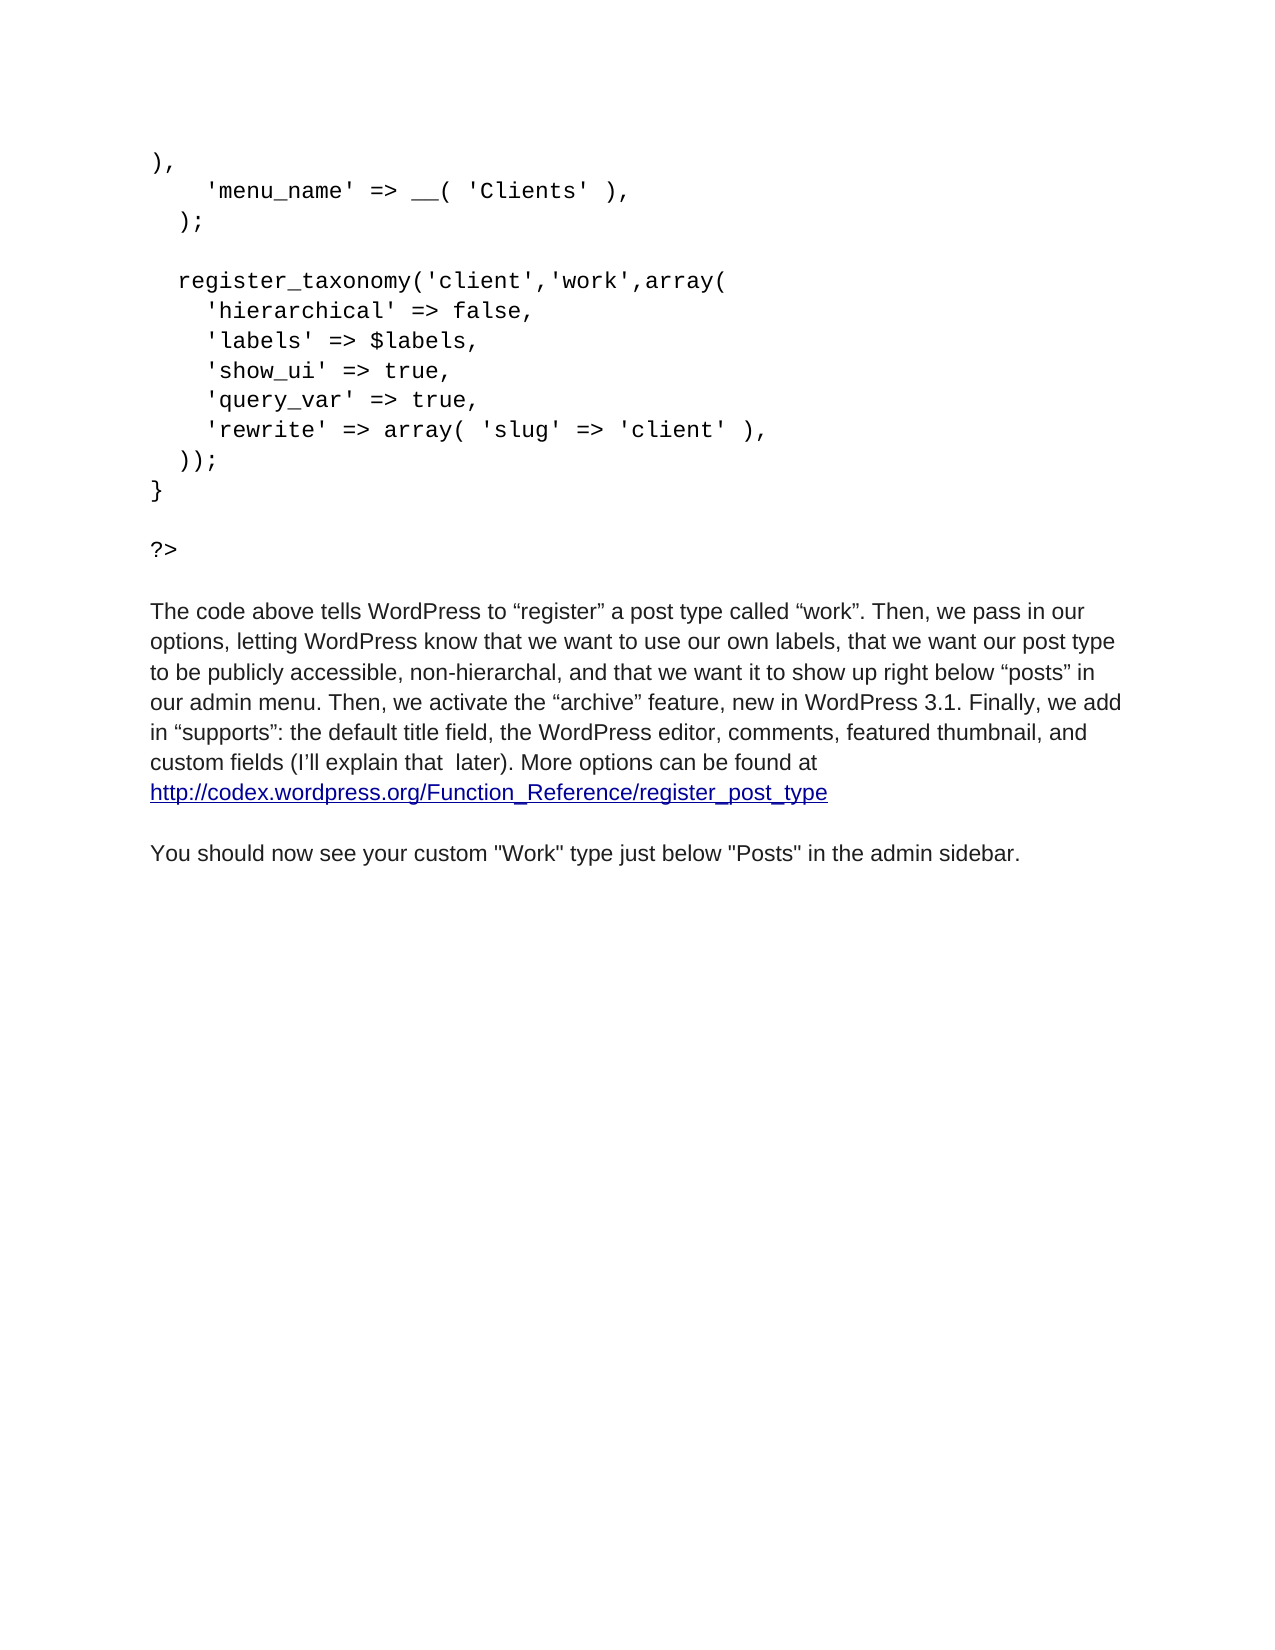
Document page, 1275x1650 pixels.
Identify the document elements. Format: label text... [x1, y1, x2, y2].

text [150, 150, 1125, 176]
text 'rewrite' => array( 'slug' => 'client' ), [150, 418, 1125, 444]
text 'labels' => $labels, [150, 329, 1125, 355]
text 'menu_name' => __( 'Clients' ), [150, 180, 1125, 206]
text ?> [150, 538, 1125, 564]
text 'show_ui' => true, [150, 359, 1125, 385]
text register_taxonomy('client','work',array( [150, 269, 1125, 296]
text The code above tells WordPress to “register” a post type called “work”. Then, we pass in our options, letting WordPress know that we want to use our own labels, that we want our post type to be publicly accessible, non-hierarchal, and that we want it to show up right below “posts” in our admin menu. Then, we activate the “archive” feature, new in WordPress 3.1. Finally, we add in “supports”: the default title field, the WordPress editor, comments, featured thumbnail, and custom fields (I’ll explain that later). More options can be found at http://codex.wordpress.org/Function_Reference/register_post_type [150, 598, 1125, 806]
text 'query_var' => true, [150, 389, 1125, 415]
text )); [150, 448, 1125, 474]
text 'hierarchical' => false, [150, 299, 1125, 325]
text ); [150, 209, 1125, 236]
text } [150, 478, 1125, 504]
text You should now see your custom "Work" type just below "Posts" in the admin sidebar. [150, 840, 1125, 866]
